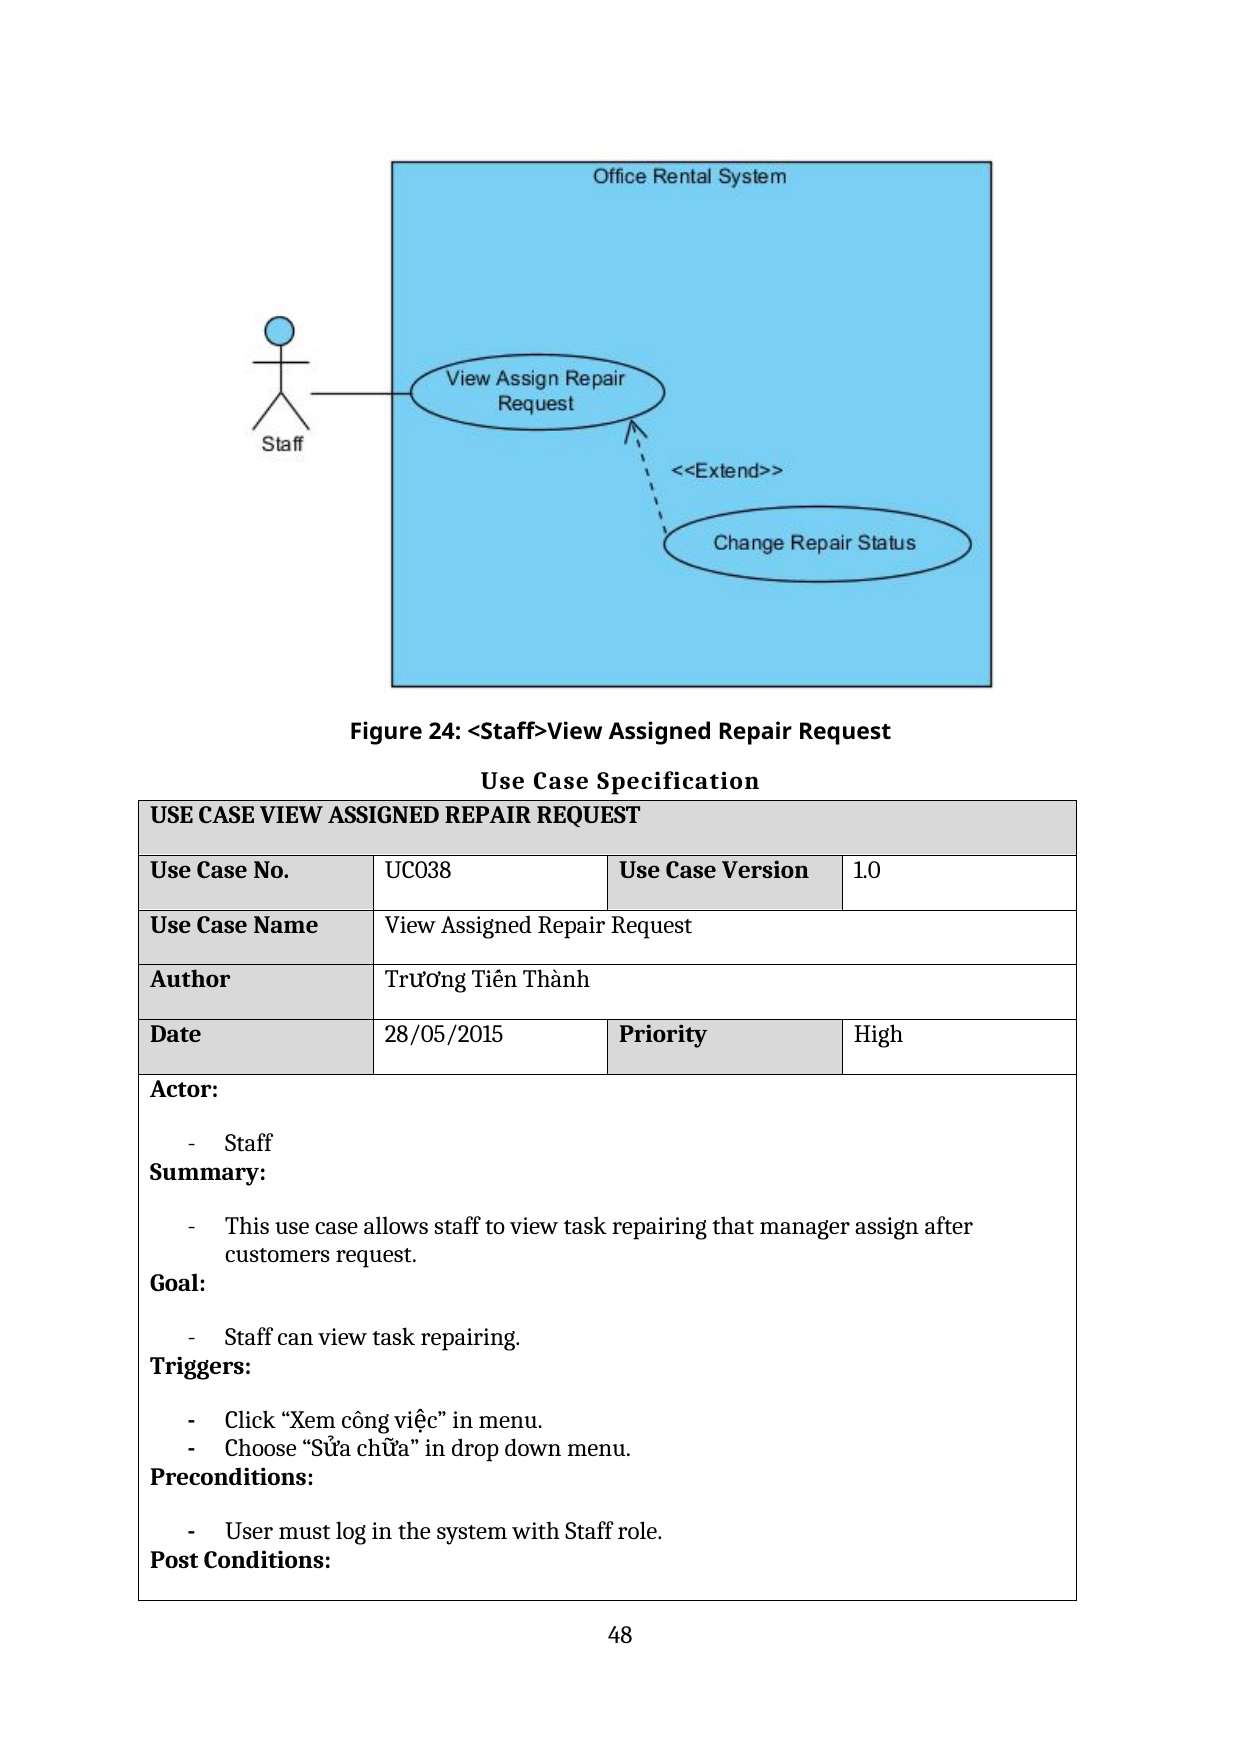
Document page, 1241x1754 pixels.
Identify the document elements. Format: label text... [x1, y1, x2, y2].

table_cell UC038 [374, 856, 607, 909]
table_cell View Assigned Repair Request [374, 911, 1076, 964]
table_cell Trương Tiến Thành [374, 965, 1076, 1019]
picture [243, 150, 997, 694]
table_cell Use Case Name [139, 911, 373, 964]
table_cell Date [139, 1020, 373, 1074]
table_cell Use Case No. [139, 856, 373, 909]
table_header USE CASE VIEW ASSIGNED REPAIR REQUEST [139, 801, 1076, 854]
table_cell Priority [608, 1020, 842, 1074]
table_cell Use Case Version [608, 856, 842, 909]
subtitle Use Case Specification [150, 767, 1090, 795]
table_cell High [843, 1020, 1076, 1074]
table_cell 1.0 [843, 856, 1076, 909]
table_cell Author [139, 965, 373, 1019]
table_cell 28/05/2015 [374, 1020, 607, 1074]
